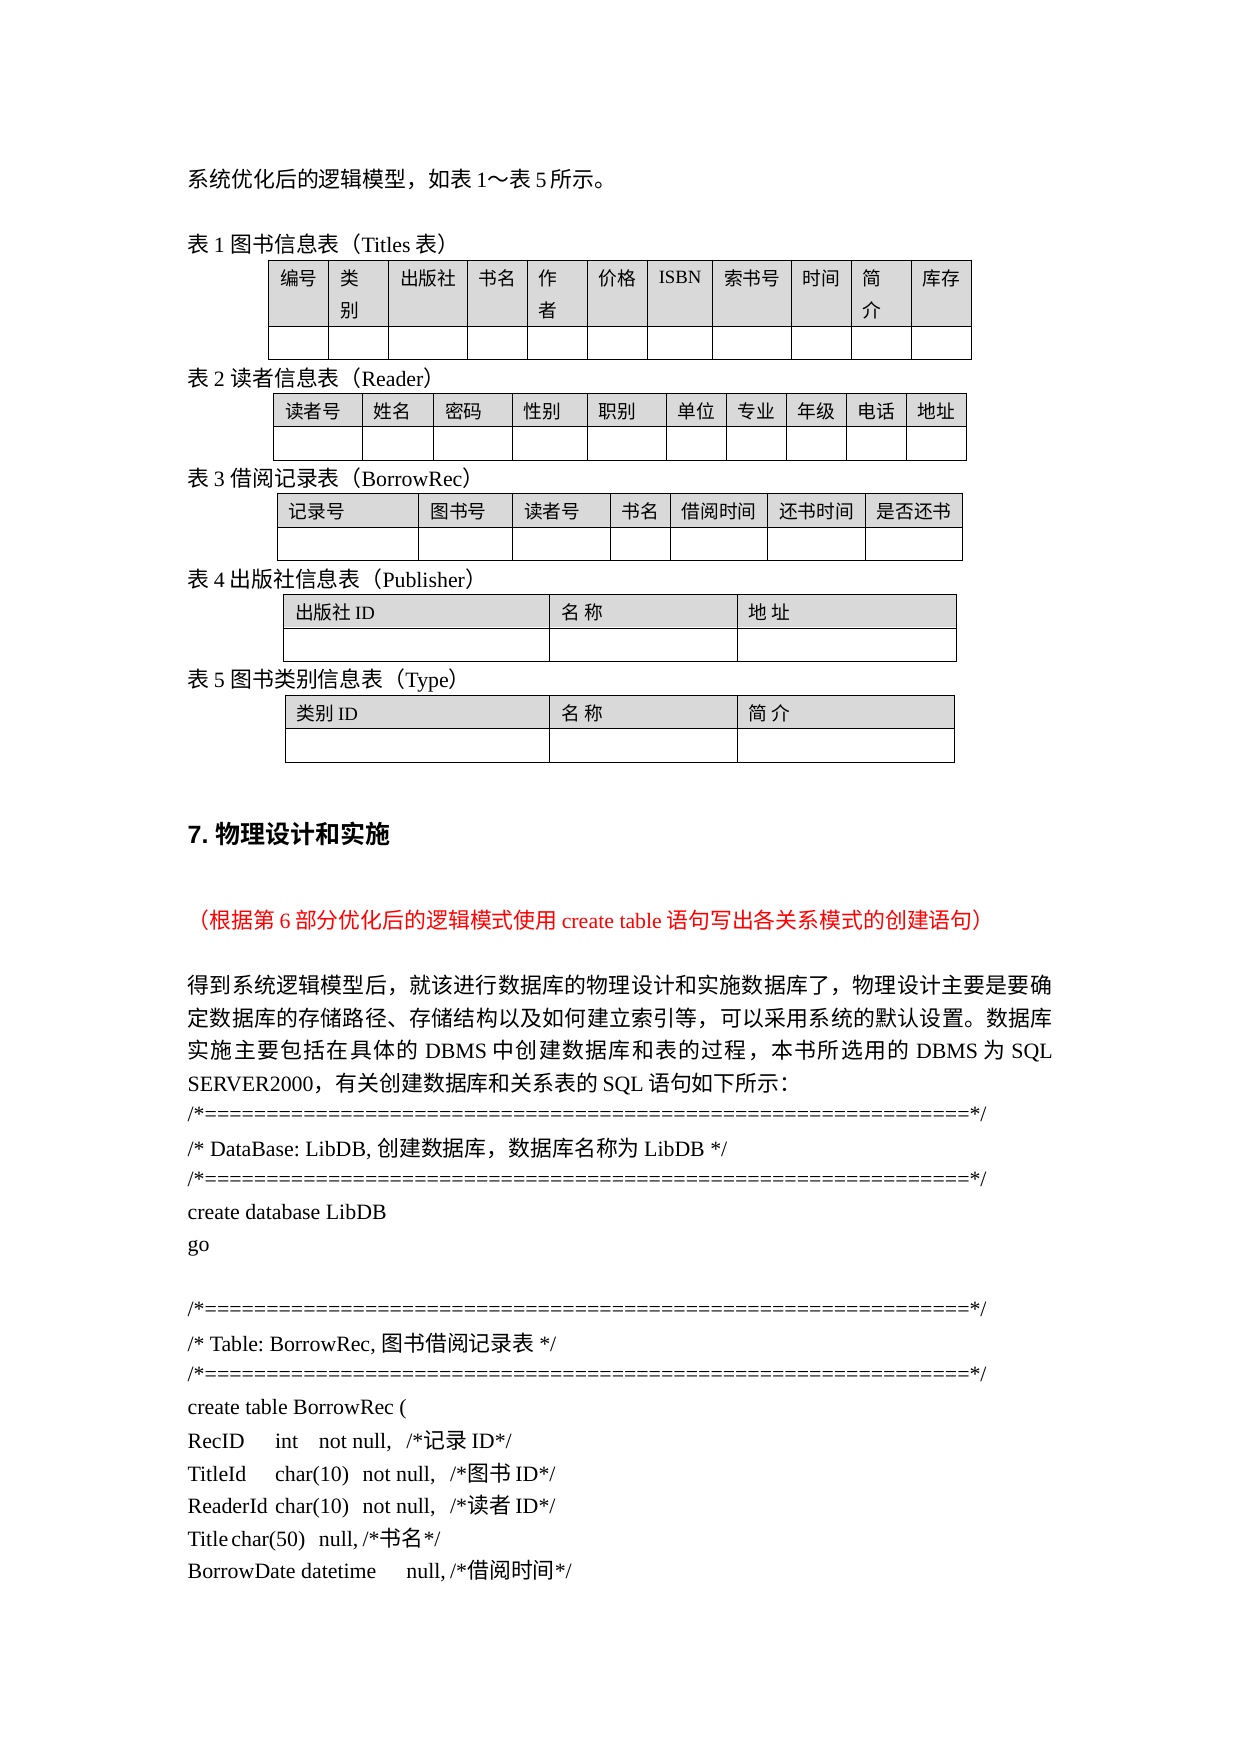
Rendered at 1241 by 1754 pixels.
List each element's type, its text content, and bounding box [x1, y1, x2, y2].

table_cell [550, 729, 737, 762]
text 得到系统逻辑模型后，就该进行数据库的物理设计和实施数据库了，物理设计主要是要确定数据库的存储路径、存储结构以及如何建立索引等，可以采用系统的默认设置。数据库实施主要包括在具体的DBMS中创建数据库和表的过程，本书所选用的DBMS为SQL SERVER2000，有关创建数据库和关系表的SQL语句如下所示： [187, 968, 1053, 1098]
table_header 价格 [588, 261, 647, 326]
table_header 专业 [727, 394, 786, 426]
text RecID int not null, /*记录ID*/ [187, 1423, 1053, 1455]
table_cell [648, 327, 712, 359]
table_cell [528, 327, 587, 359]
text （根据第6部分优化后的逻辑模式使用create table语句写出各关系模式的创建语句） [187, 903, 1053, 935]
table_cell [550, 629, 737, 661]
text /*==============================================================*/ [187, 1098, 1053, 1130]
table_cell [269, 327, 328, 359]
table_header 年级 [787, 394, 846, 426]
table_cell [389, 327, 467, 359]
table_header 职别 [588, 394, 666, 426]
table_cell [727, 427, 786, 460]
table_header 性别 [513, 394, 587, 426]
table_header 书名 [611, 494, 670, 527]
subtitle 7. 物理设计和实施 [187, 800, 1053, 865]
table_cell [667, 427, 726, 460]
table_cell [912, 327, 971, 359]
table_cell [792, 327, 851, 359]
table_cell [419, 528, 512, 560]
table_cell [513, 528, 610, 560]
table_cell [671, 528, 767, 560]
table_cell [274, 427, 362, 460]
table_cell [329, 327, 388, 359]
text 表4出版社信息表（Publisher） [187, 561, 1053, 594]
table_cell [847, 427, 906, 460]
table_header 简 介 [738, 696, 954, 728]
table_cell [468, 327, 527, 359]
table_header 名 称 [550, 696, 737, 728]
table_header 地址 [907, 394, 966, 426]
text BorrowDate datetime null, /*借阅时间*/ [187, 1553, 1053, 1585]
text create database LibDB [187, 1195, 1053, 1228]
table_cell [434, 427, 512, 460]
table_cell [286, 729, 549, 762]
table_header 读者号 [513, 494, 610, 527]
table_cell [787, 427, 846, 460]
table_cell [611, 528, 670, 560]
table_header 作者 [528, 261, 587, 326]
text ReaderId char(10) not null, /*读者ID*/ [187, 1488, 1053, 1520]
table_header 类别 [329, 261, 388, 326]
text /*==============================================================*/ [187, 1293, 1053, 1325]
table_cell [588, 427, 666, 460]
text TitleId char(10) not null, /*图书ID*/ [187, 1455, 1053, 1488]
table_cell [866, 528, 962, 560]
table_header 书名 [468, 261, 527, 326]
text create table BorrowRec ( [187, 1390, 1053, 1423]
table_cell [852, 327, 911, 359]
text 表3 借阅记录表（BorrowRec） [187, 461, 1053, 493]
text Title char(50) null, /*书名*/ [187, 1520, 1053, 1553]
text go [187, 1228, 1053, 1260]
table_cell [284, 629, 549, 661]
table_cell [907, 427, 966, 460]
table_cell [738, 629, 956, 661]
table_header 姓名 [363, 394, 433, 426]
table_cell [513, 427, 587, 460]
text 表2 读者信息表（Reader） [187, 360, 1053, 393]
table_header 密码 [434, 394, 512, 426]
table_header 名 称 [550, 595, 737, 627]
table_cell [363, 427, 433, 460]
table_header 出版社ID [284, 595, 549, 627]
table_header 时间 [792, 261, 851, 326]
table_cell [278, 528, 418, 560]
table_cell [738, 729, 954, 762]
table_header 读者号 [274, 394, 362, 426]
table_cell [768, 528, 865, 560]
table_header 简介 [852, 261, 911, 326]
text /* Table: BorrowRec, 图书借阅记录表 */ [187, 1325, 1053, 1358]
table_header 类别ID [286, 696, 549, 728]
table_header 地 址 [738, 595, 956, 627]
table_cell [713, 327, 791, 359]
table_header 出版社 [389, 261, 467, 326]
table_header 单位 [667, 394, 726, 426]
table_header 编号 [269, 261, 328, 326]
table_header 借阅时间 [671, 494, 767, 527]
text 表5 图书类别信息表（Type） [187, 662, 1053, 694]
table_header 还书时间 [768, 494, 865, 527]
text 表1 图书信息表（Titles表） [187, 227, 1053, 259]
text /*==============================================================*/ [187, 1163, 1053, 1195]
table_header 索书号 [713, 261, 791, 326]
text /*==============================================================*/ [187, 1358, 1053, 1390]
table_header 是否还书 [866, 494, 962, 527]
text /* DataBase: LibDB, 创建数据库，数据库名称为LibDB */ [187, 1130, 1053, 1163]
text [187, 162, 1053, 194]
table_cell [588, 327, 647, 359]
table_header 库存 [912, 261, 971, 326]
table_header 记录号 [278, 494, 418, 527]
table_header ISBN [648, 261, 712, 326]
table_header 电话 [847, 394, 906, 426]
table_header 图书号 [419, 494, 512, 527]
